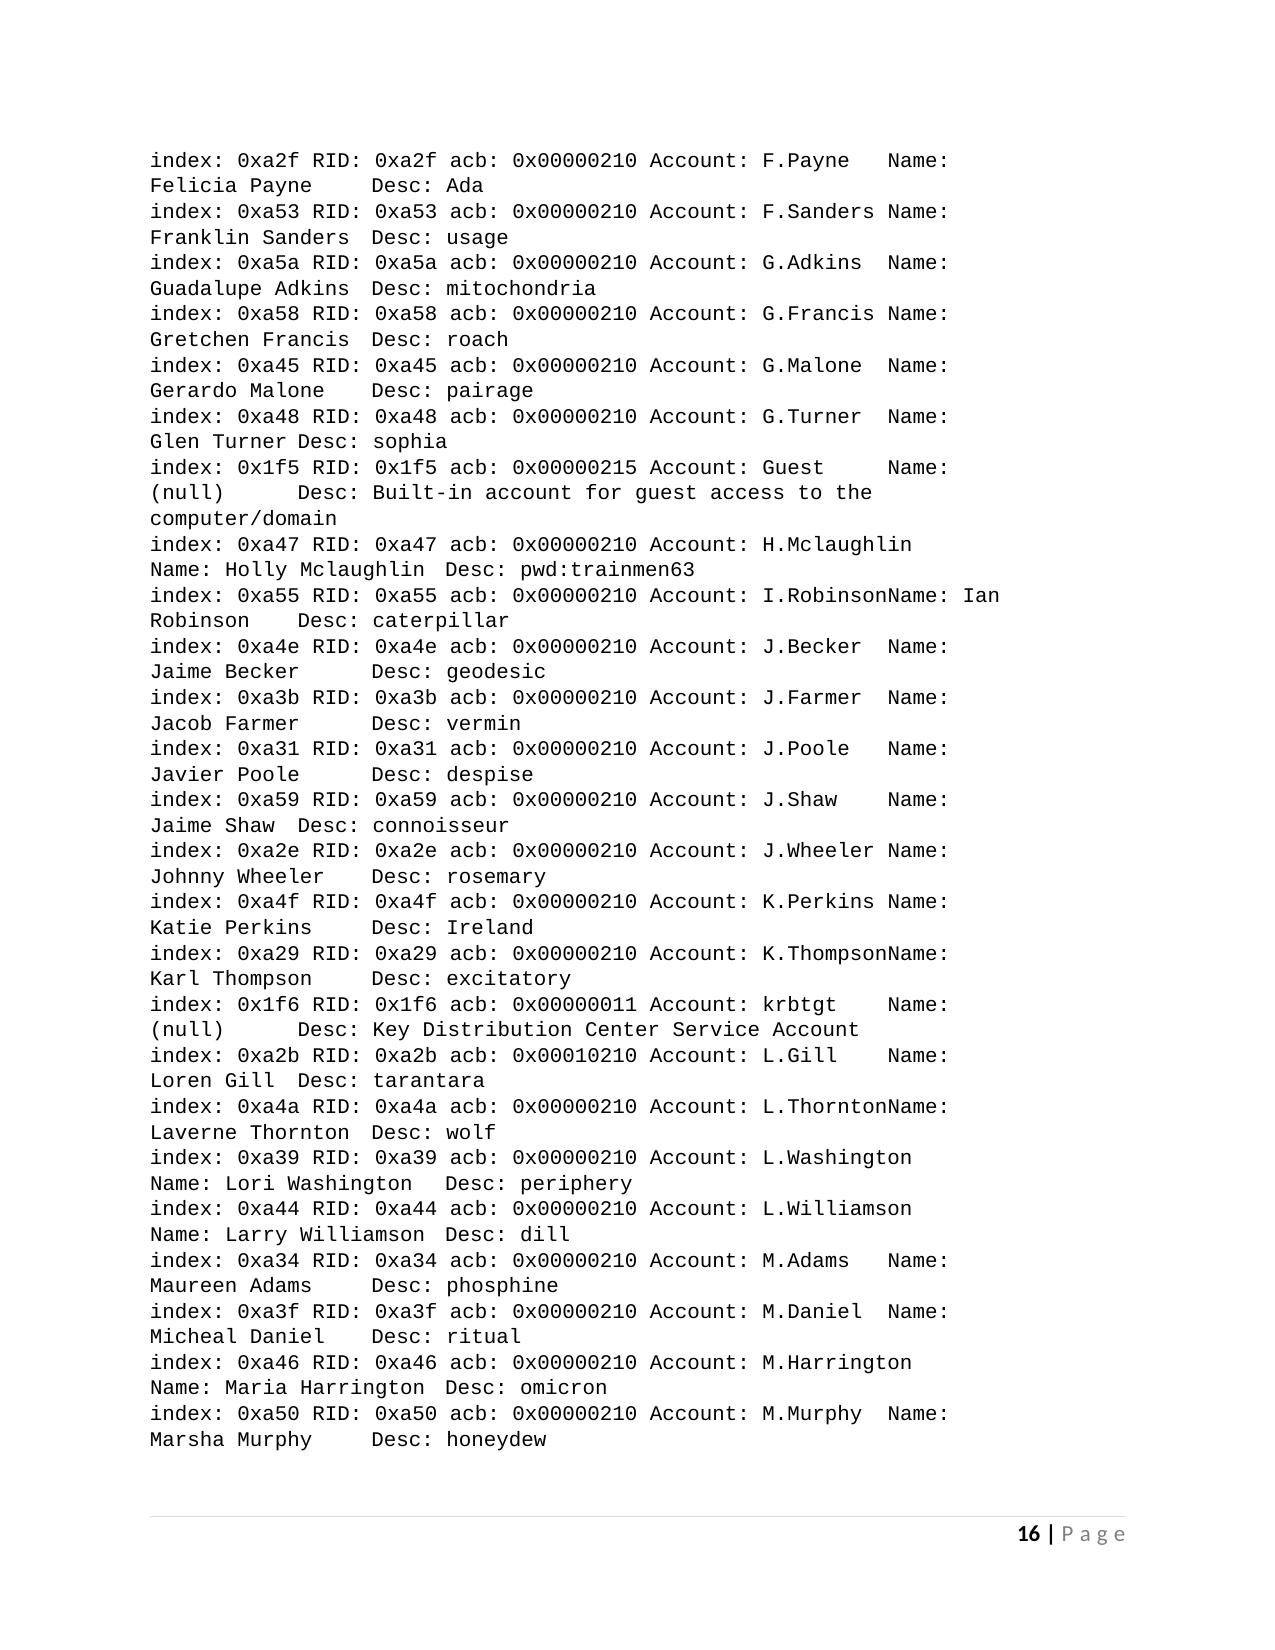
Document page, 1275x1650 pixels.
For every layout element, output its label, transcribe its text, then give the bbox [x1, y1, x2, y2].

text index: 0xa29 RID: 0xa29 acb: 0x00000210 Account: K.Thompson Name: Karl Thompson Desc: excitatory [149, 943, 1008, 992]
text index: 0xa44 RID: 0xa44 acb: 0x00000210 Account: L.Williamson Name: Larry Williamson Desc: dill [149, 1198, 1008, 1248]
text index: 0xa2b RID: 0xa2b acb: 0x00010210 Account: L.Gill Name: Loren Gill Desc: tarantara [149, 1045, 1008, 1094]
text index: 0xa59 RID: 0xa59 acb: 0x00000210 Account: J.Shaw Name: Jaime Shaw Desc: connoisseur [149, 789, 1008, 838]
text index: 0xa2f RID: 0xa2f acb: 0x00000210 Account: F.Payne Name: Felicia Payne Desc: Ada [149, 150, 1008, 199]
text index: 0xa53 RID: 0xa53 acb: 0x00000210 Account: F.Sanders Name: Franklin Sanders Desc: usage [149, 201, 1008, 250]
text index: 0xa48 RID: 0xa48 acb: 0x00000210 Account: G.Turner Name: Glen Turner Desc: sophia [149, 406, 1008, 455]
text index: 0x1f6 RID: 0x1f6 acb: 0x00000011 Account: krbtgt Name: (null) Desc: Key Distribution Center Service Account [149, 994, 1008, 1043]
text index: 0xa46 RID: 0xa46 acb: 0x00000210 Account: M.Harrington Name: Maria Harrington Desc: omicron [149, 1352, 1008, 1401]
text index: 0xa3f RID: 0xa3f acb: 0x00000210 Account: M.Daniel Name: Micheal Daniel Desc: ritual [149, 1301, 1008, 1350]
text index: 0xa4f RID: 0xa4f acb: 0x00000210 Account: K.Perkins Name: Katie Perkins Desc: Ireland [149, 892, 1008, 941]
text index: 0x1f5 RID: 0x1f5 acb: 0x00000215 Account: Guest Name: (null) Desc: Built-in account for guest access to the computer/domain [149, 457, 1008, 532]
text index: 0xa3b RID: 0xa3b acb: 0x00000210 Account: J.Farmer Name: Jacob Farmer Desc: vermin [149, 687, 1008, 736]
text index: 0xa58 RID: 0xa58 acb: 0x00000210 Account: G.Francis Name: Gretchen Francis Desc: roach [149, 303, 1008, 353]
text index: 0xa31 RID: 0xa31 acb: 0x00000210 Account: J.Poole Name: Javier Poole Desc: despise [149, 738, 1008, 787]
text index: 0xa50 RID: 0xa50 acb: 0x00000210 Account: M.Murphy Name: Marsha Murphy Desc: honeydew [149, 1403, 1008, 1452]
text index: 0xa4e RID: 0xa4e acb: 0x00000210 Account: J.Becker Name: Jaime Becker Desc: geodesic [149, 636, 1008, 685]
text index: 0xa47 RID: 0xa47 acb: 0x00000210 Account: H.Mclaughlin Name: Holly Mclaughlin Desc: pwd:trainmen63 [149, 533, 1008, 583]
text index: 0xa55 RID: 0xa55 acb: 0x00000210 Account: I.Robinson Name: Ian Robinson Desc: caterpillar [149, 585, 1008, 634]
text index: 0xa2e RID: 0xa2e acb: 0x00000210 Account: J.Wheeler Name: Johnny Wheeler Desc: rosemary [149, 840, 1008, 889]
text index: 0xa39 RID: 0xa39 acb: 0x00000210 Account: L.Washington Name: Lori Washington Desc: periphery [149, 1147, 1008, 1196]
text index: 0xa34 RID: 0xa34 acb: 0x00000210 Account: M.Adams Name: Maureen Adams Desc: phosphine [149, 1249, 1008, 1299]
text index: 0xa5a RID: 0xa5a acb: 0x00000210 Account: G.Adkins Name: Guadalupe Adkins Desc: mitochondria [149, 252, 1008, 301]
text index: 0xa4a RID: 0xa4a acb: 0x00000210 Account: L.Thornton Name: Laverne Thornton Desc: wolf [149, 1096, 1008, 1145]
text index: 0xa45 RID: 0xa45 acb: 0x00000210 Account: G.Malone Name: Gerardo Malone Desc: pairage [149, 354, 1008, 404]
